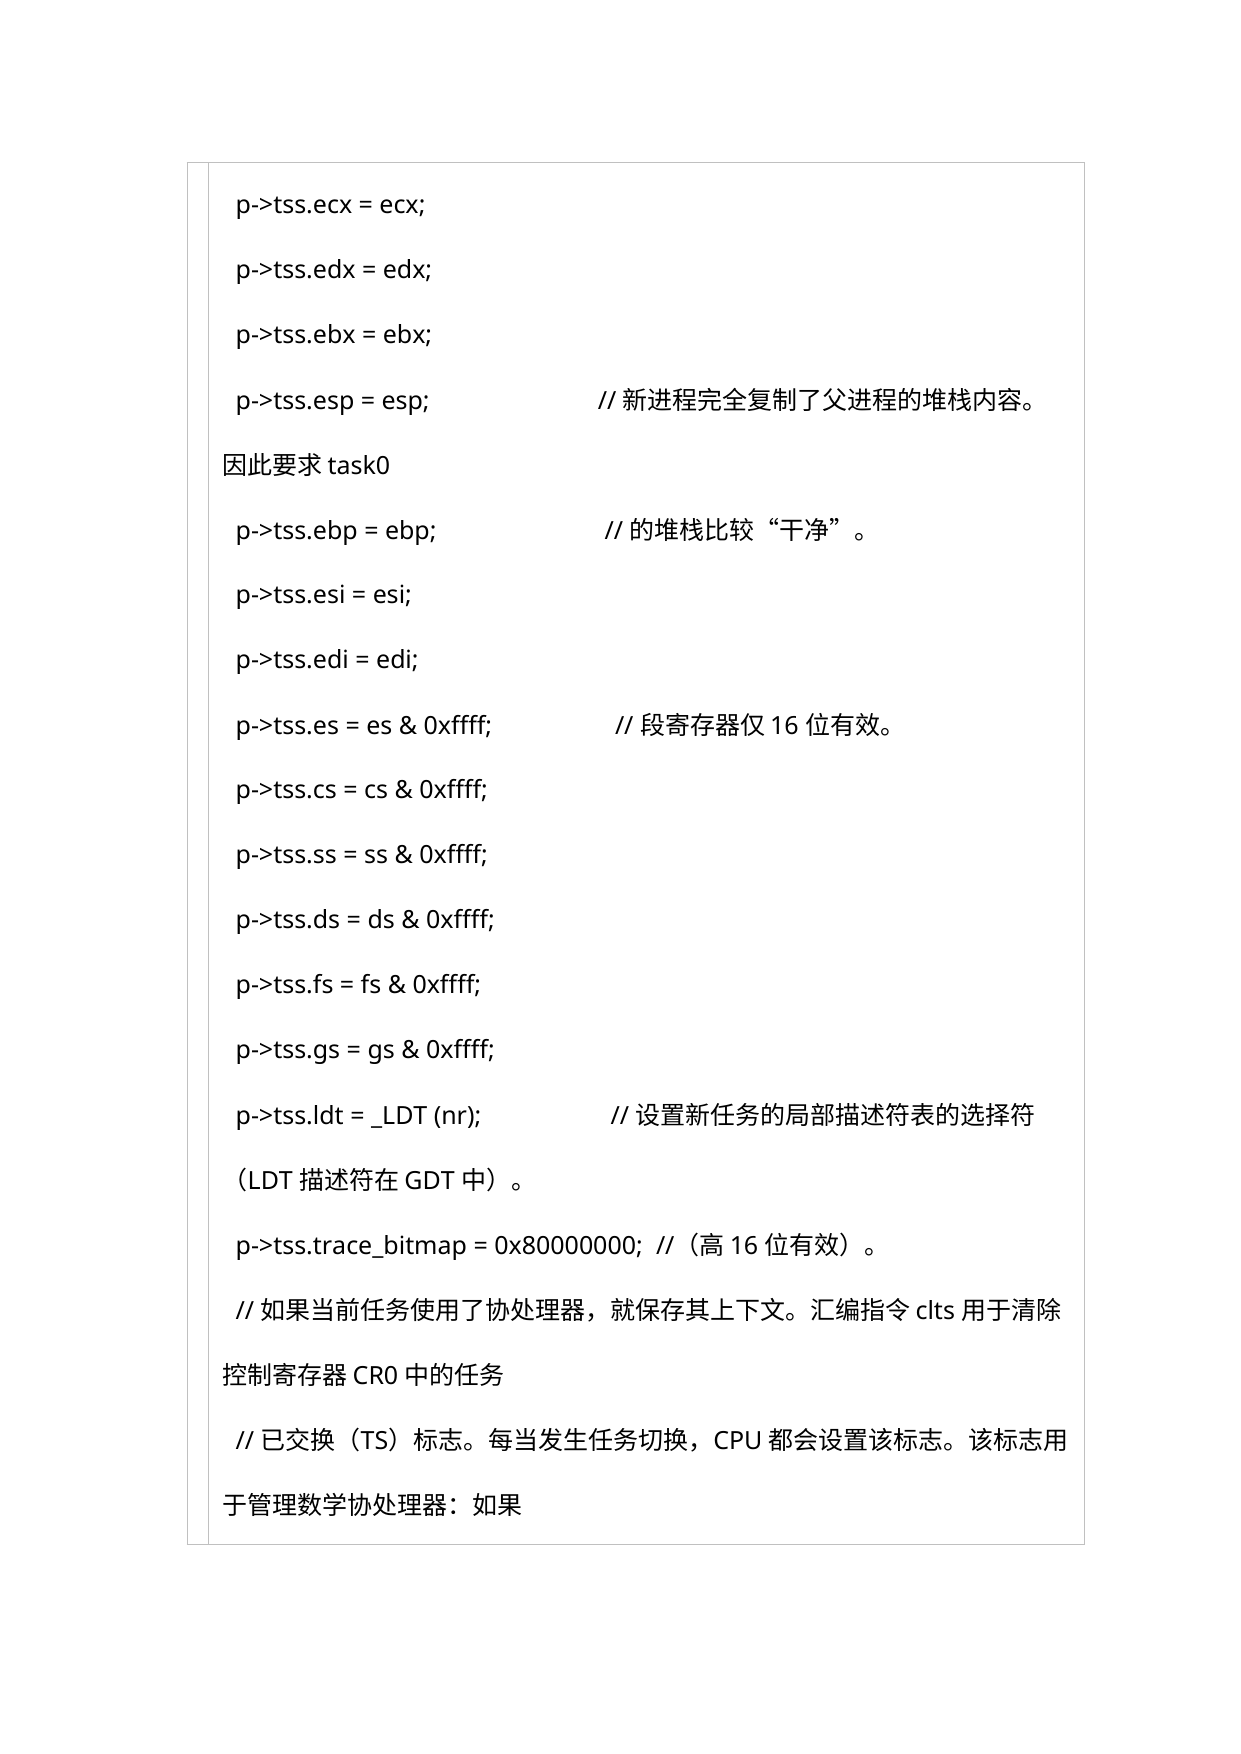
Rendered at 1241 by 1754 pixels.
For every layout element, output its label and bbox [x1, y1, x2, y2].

table_header [188, 163, 208, 1544]
table_header [209, 163, 1084, 1544]
